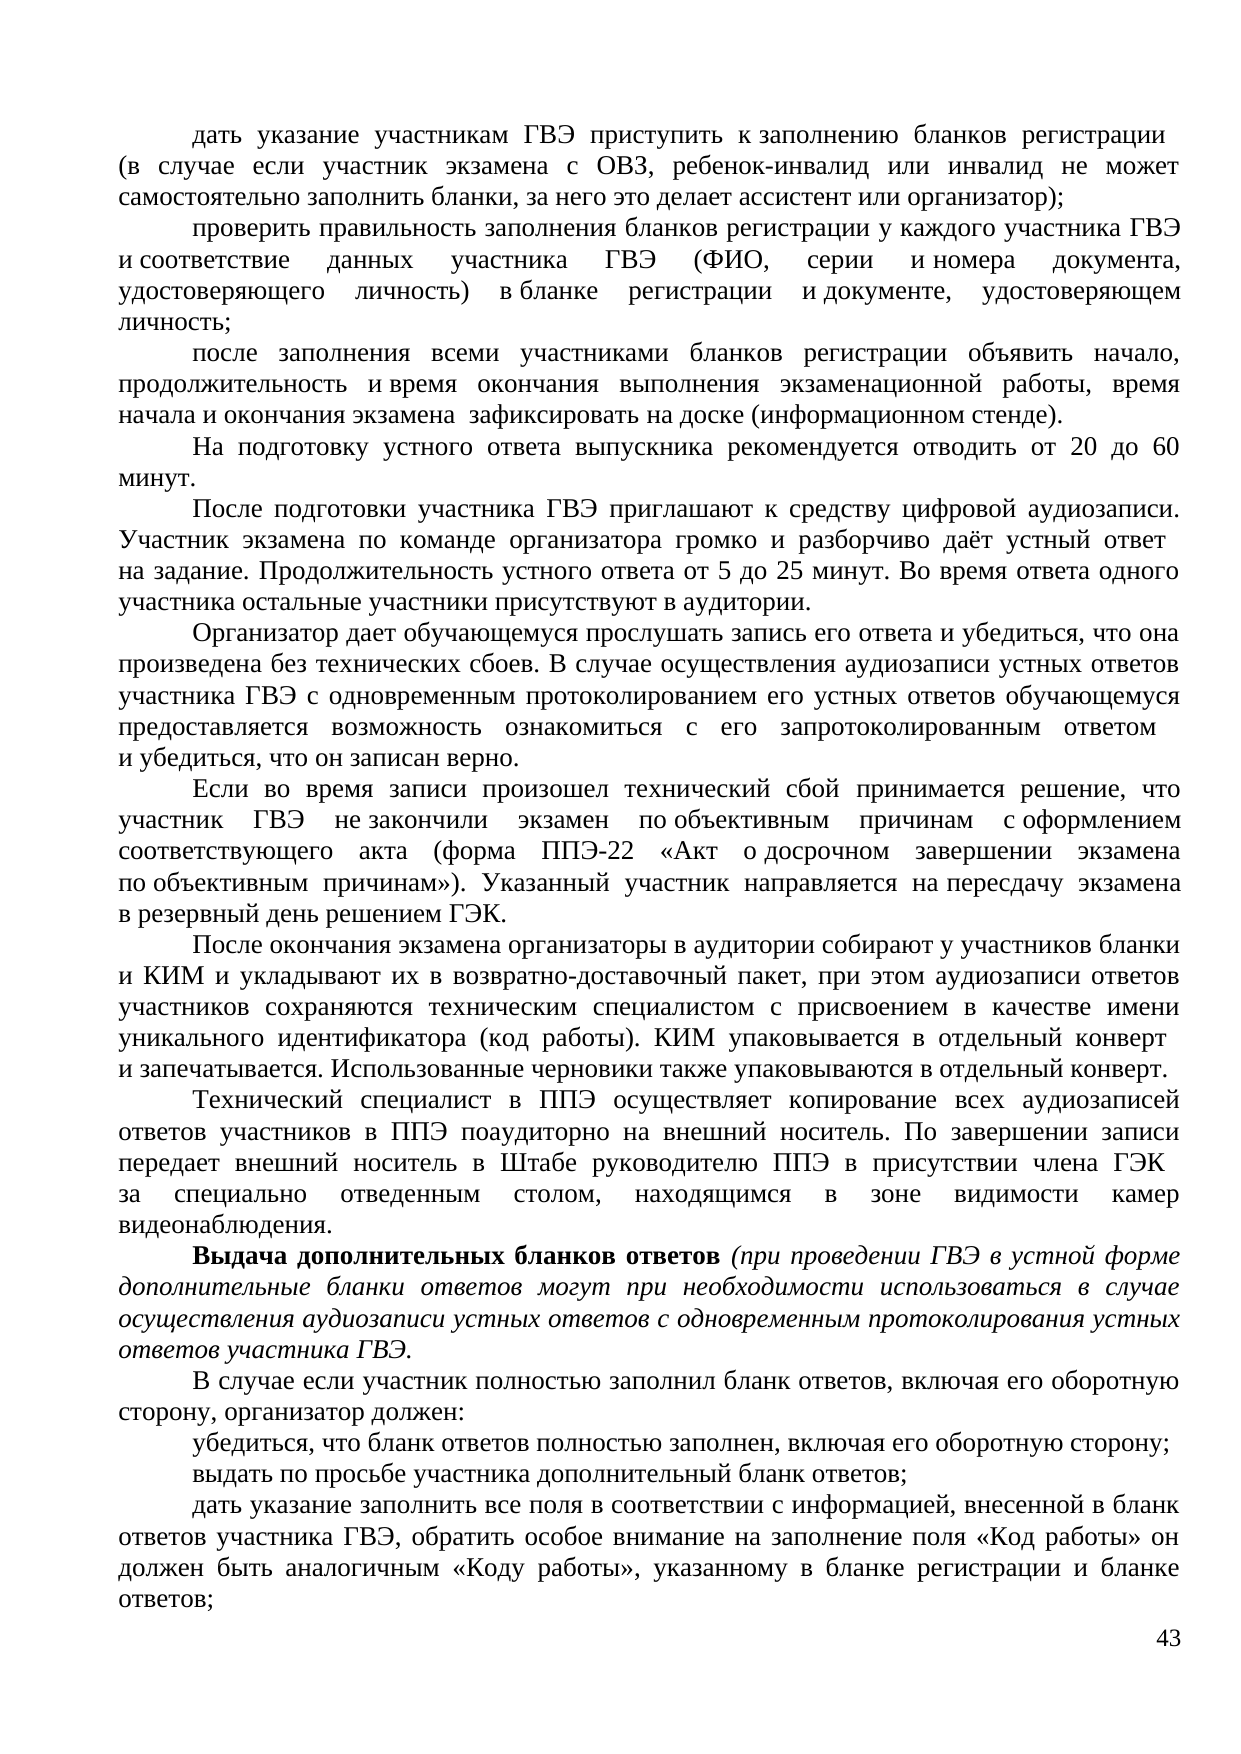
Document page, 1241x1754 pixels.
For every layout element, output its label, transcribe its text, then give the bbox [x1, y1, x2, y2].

text проверить правильность заполнения бланков регистрации у каждого участника ГВЭ и соответствие данных участника ГВЭ (ФИО, серии и номера документа, удостоверяющего личность) в бланке регистрации и документе, удостоверяющем личность; [118, 212, 1181, 336]
text В случае если участник полностью заполнил бланк ответов, включая его оборотную сторону, организатор должен: [118, 1364, 1181, 1426]
text Если во время записи произошел технический сбой принимается решение, что участник ГВЭ не закончили экзамен по объективным причинам с оформлением соответствующего акта (форма ППЭ-22 «Акт о досрочном завершении экзамена по объективным причинам»). Указанный участник направляется на пересдачу экзамена в резервный день решением ГЭК. [118, 772, 1181, 928]
text Организатор дает обучающемуся прослушать запись его ответа и убедиться, что она произведена без технических сбоев. В случае осуществления аудиозаписи устных ответов участника ГВЭ с одновременным протоколированием его устных ответов обучающемуся предоставляется возможность ознакомиться с его запротоколированным ответом и убедиться, что он записан верно. [118, 616, 1181, 772]
text После подготовки участника ГВЭ приглашают к средству цифровой аудиозаписи. Участник экзамена по команде организатора громко и разборчиво даёт устный ответ на задание. Продолжительность устного ответа от 5 до 25 минут. Во время ответа одного участника остальные участники присутствуют в аудитории. [118, 492, 1181, 616]
text после заполнения всеми участниками бланков регистрации объявить начало, продолжительность и время окончания выполнения экзаменационной работы, время начала и окончания экзамена зафиксировать на доске (информационном стенде). [118, 336, 1181, 429]
text Технический специалист в ППЭ осуществляет копирование всех аудиозаписей ответов участников в ППЭ поаудиторно на внешний носитель. По завершении записи передает внешний носитель в Штабе руководителю ППЭ в присутствии члена ГЭК за специально отведенным столом, находящимся в зоне видимости камер видеонаблюдения. [118, 1084, 1181, 1239]
text После окончания экзамена организаторы в аудитории собирают у участников бланки и КИМ и укладывают их в возвратно-доставочный пакет, при этом аудиозаписи ответов участников сохраняются техническим специалистом с присвоением в качестве имени уникального идентификатора (код работы). КИМ упаковывается в отдельный конверт и запечатывается. Использованные черновики также упаковываются в отдельный конверт. [118, 928, 1181, 1084]
text убедиться, что бланк ответов полностью заполнен, включая его оборотную сторону; [118, 1426, 1181, 1457]
text дать указание заполнить все поля в соответствии с информацией, внесенной в бланк ответов участника ГВЭ, обратить особое внимание на заполнение поля «Код работы» он должен быть аналогичным «Коду работы», указанному в бланке регистрации и бланке ответов; [118, 1488, 1181, 1613]
text Выдача дополнительных бланков ответов (при проведении ГВЭ в устной форме дополнительные бланки ответов могут при необходимости использоваться в случае осуществления аудиозаписи устных ответов с одновременным протоколирования устных ответов участника ГВЭ. [118, 1239, 1181, 1364]
text На подготовку устного ответа выпускника рекомендуется отводить от 20 до 60 минут. [118, 429, 1181, 492]
text выдать по просьбе участника дополнительный бланк ответов; [118, 1457, 1181, 1488]
text дать указание участникам ГВЭ приступить к заполнению бланков регистрации (в случае если участник экзамена с ОВЗ, ребенок-инвалид или инвалид не может самостоятельно заполнить бланки, за него это делает ассистент или организатор); [118, 118, 1181, 212]
